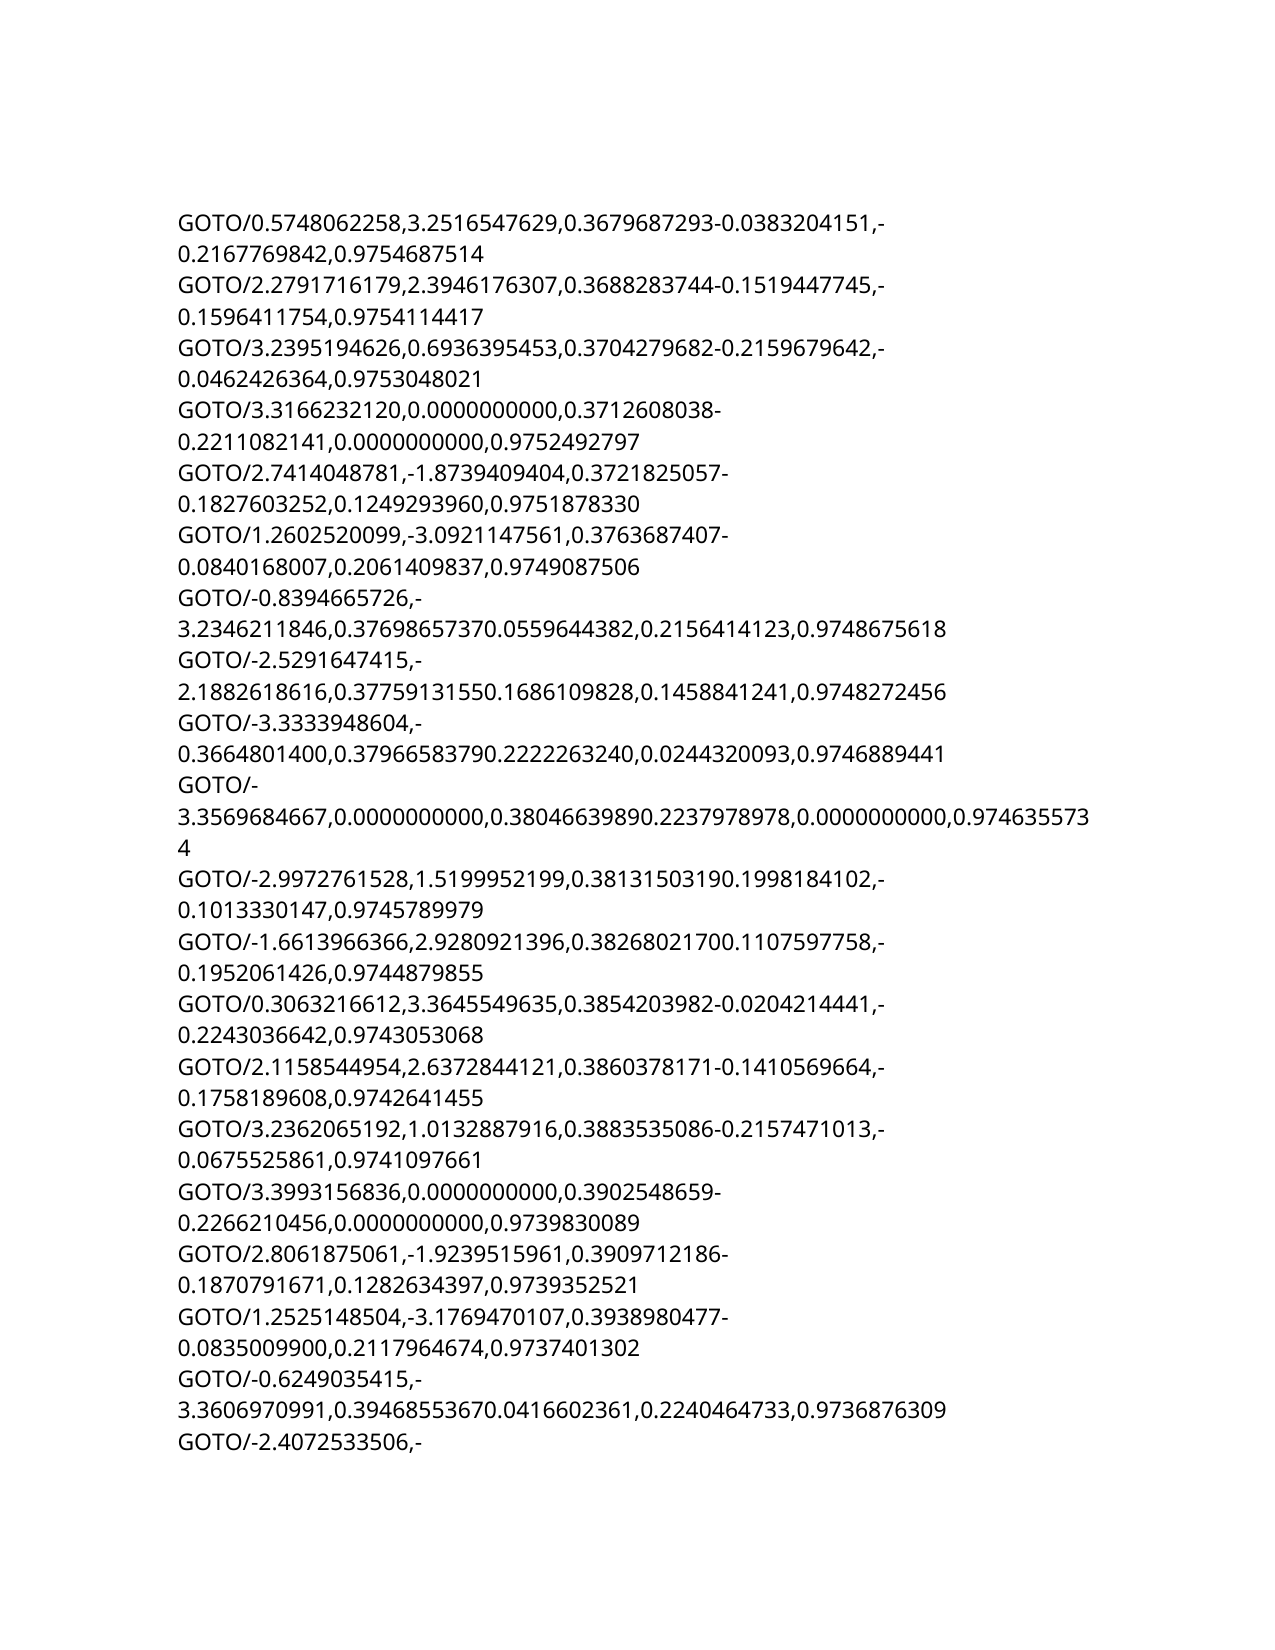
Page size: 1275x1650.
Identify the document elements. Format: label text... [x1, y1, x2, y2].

text GOTO/-2.5291647415,-2.1882618616,0.37759131550.1686109828,0.1458841241,0.9748272456 [177, 644, 1098, 707]
text GOTO/2.2791716179,2.3946176307,0.3688283744-0.1519447745,-0.1596411754,0.9754114417 [177, 269, 1098, 332]
text GOTO/-3.3333948604,-0.3664801400,0.37966583790.2222263240,0.0244320093,0.9746889441 [177, 707, 1098, 769]
text GOTO/2.1158544954,2.6372844121,0.3860378171-0.1410569664,-0.1758189608,0.9742641455 [177, 1051, 1098, 1113]
text GOTO/-0.8394665726,-3.2346211846,0.37698657370.0559644382,0.2156414123,0.9748675618 [177, 582, 1098, 644]
text GOTO/3.3166232120,0.0000000000,0.3712608038-0.2211082141,0.0000000000,0.9752492797 [177, 394, 1098, 457]
text GOTO/3.2362065192,1.0132887916,0.3883535086-0.2157471013,-0.0675525861,0.9741097661 [177, 1113, 1098, 1176]
text GOTO/0.3063216612,3.3645549635,0.3854203982-0.0204214441,-0.2243036642,0.9743053068 [177, 988, 1098, 1051]
text GOTO/-3.3569684667,0.0000000000,0.38046639890.2237978978,0.0000000000,0.9746355734 [177, 769, 1098, 863]
text GOTO/-2.9972761528,1.5199952199,0.38131503190.1998184102,-0.1013330147,0.9745789979 [177, 863, 1098, 926]
text GOTO/-0.6249035415,-3.3606970991,0.39468553670.0416602361,0.2240464733,0.9736876309 [177, 1363, 1098, 1426]
text GOTO/2.7414048781,-1.8739409404,0.3721825057-0.1827603252,0.1249293960,0.9751878330 [177, 457, 1098, 519]
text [177, 1426, 1098, 1457]
text GOTO/2.8061875061,-1.9239515961,0.3909712186-0.1870791671,0.1282634397,0.9739352521 [177, 1238, 1098, 1301]
text GOTO/1.2602520099,-3.0921147561,0.3763687407-0.0840168007,0.2061409837,0.9749087506 [177, 519, 1098, 582]
text GOTO/3.2395194626,0.6936395453,0.3704279682-0.2159679642,-0.0462426364,0.9753048021 [177, 332, 1098, 394]
text GOTO/0.5748062258,3.2516547629,0.3679687293-0.0383204151,-0.2167769842,0.9754687514 [177, 207, 1098, 269]
text GOTO/3.3993156836,0.0000000000,0.3902548659-0.2266210456,0.0000000000,0.9739830089 [177, 1176, 1098, 1238]
text GOTO/-1.6613966366,2.9280921396,0.38268021700.1107597758,-0.1952061426,0.9744879855 [177, 926, 1098, 988]
text GOTO/1.2525148504,-3.1769470107,0.3938980477-0.0835009900,0.2117964674,0.9737401302 [177, 1301, 1098, 1363]
